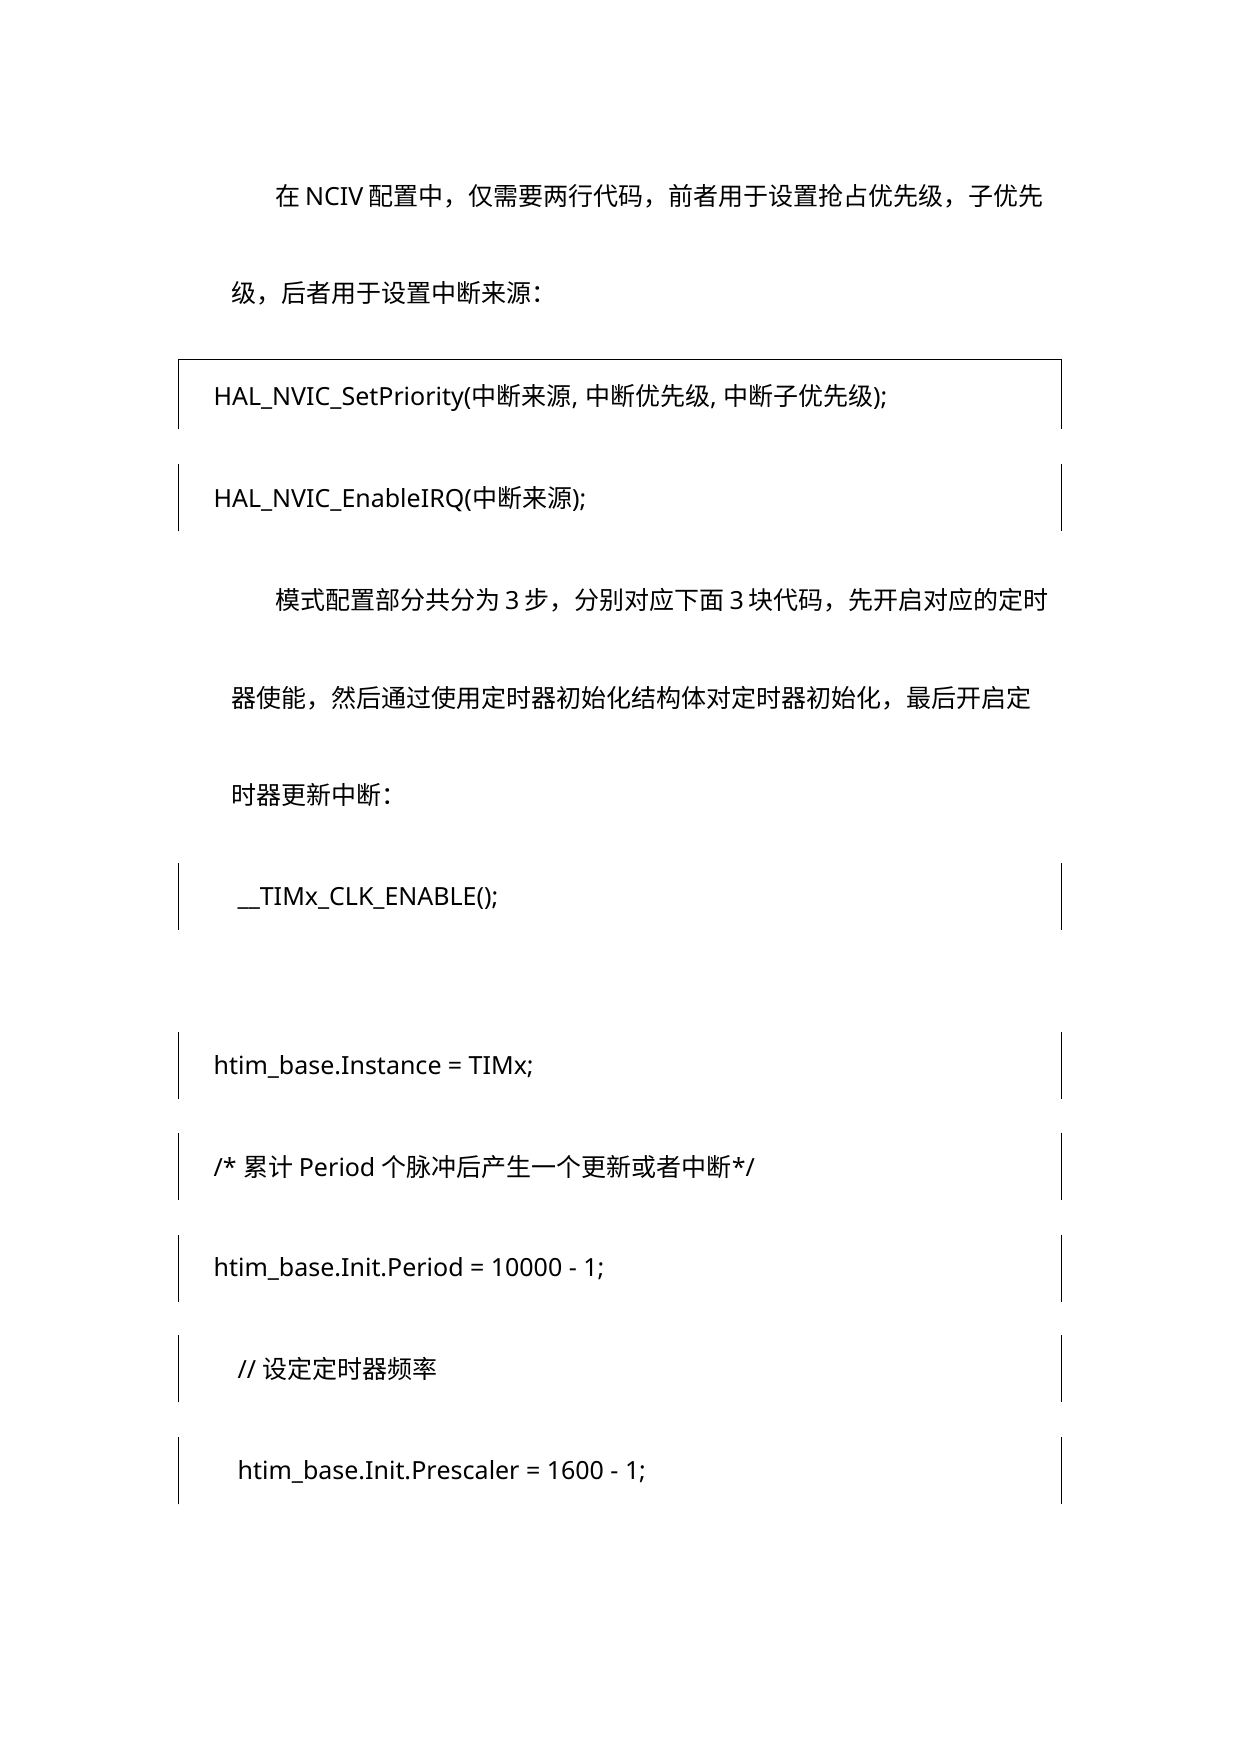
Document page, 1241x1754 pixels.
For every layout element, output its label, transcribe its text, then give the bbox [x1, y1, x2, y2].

list __TIMx_CLK_ENABLE(); [179, 863, 1061, 930]
list /* 累计 Period 个脉冲后产生一个更新或者中断*/ [179, 1133, 1061, 1200]
list htim_base.Instance = TIMx; [179, 1032, 1061, 1099]
list // 设定定时器频率 [179, 1335, 1061, 1402]
list htim_base.Init.Period = 10000 - 1; [178, 1234, 1061, 1302]
list 在NCIV配置中，仅需要两行代码，前者用于设置抢占优先级，子优先级，后者用于设置中断来源： [231, 162, 1053, 324]
list htim_base.Init.Prescaler = 1600 - 1; [179, 1437, 1061, 1504]
list HAL_NVIC_SetPriority(中断来源, 中断优先级, 中断子优先级); [179, 360, 1061, 429]
list HAL_NVIC_EnableIRQ(中断来源); [179, 464, 1061, 531]
list 模式配置部分共分为3步，分别对应下面3块代码，先开启对应的定时器使能，然后通过使用定时器初始化结构体对定时器初始化，最后开启定时器更新中断： [223, 566, 1061, 828]
